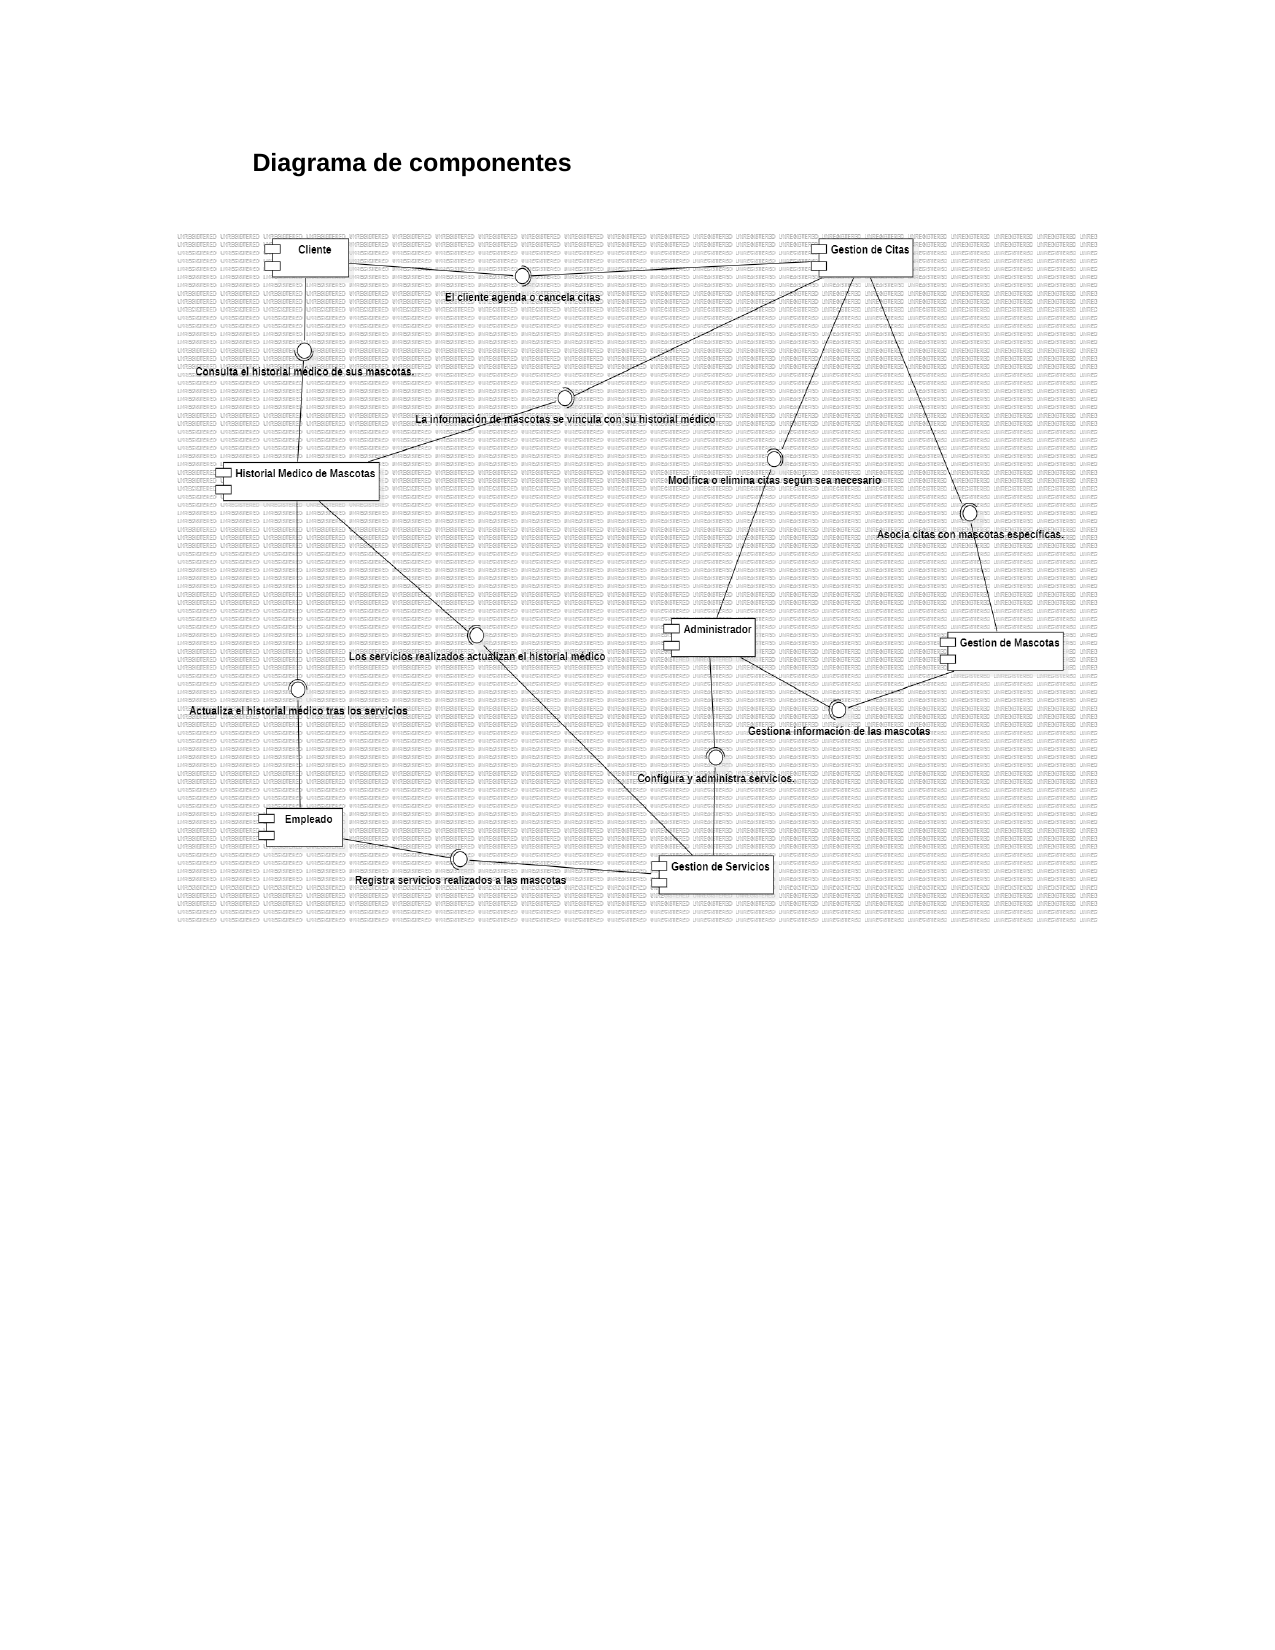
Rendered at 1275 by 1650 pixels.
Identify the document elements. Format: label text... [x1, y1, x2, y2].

subtitle Diagrama de componentes [177, 148, 1098, 176]
picture [177, 230, 1098, 927]
